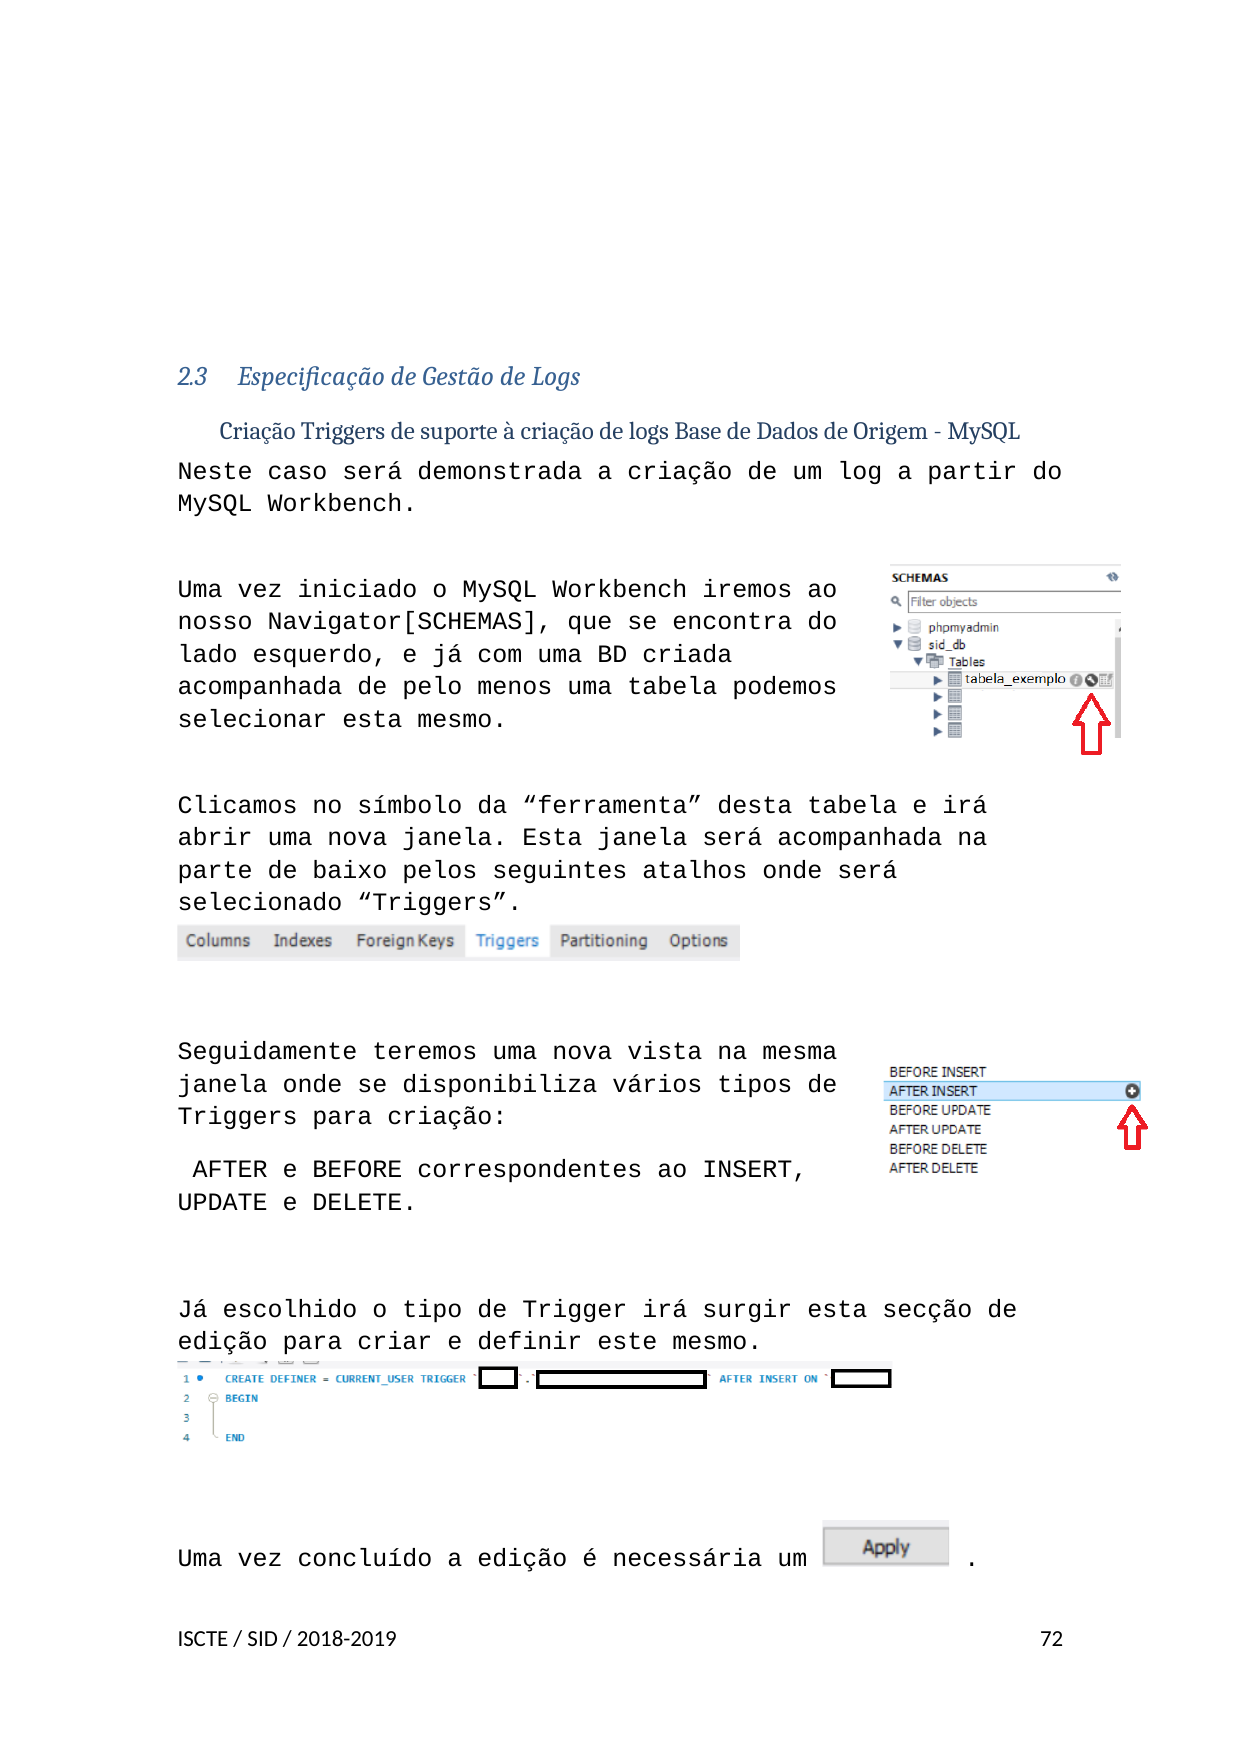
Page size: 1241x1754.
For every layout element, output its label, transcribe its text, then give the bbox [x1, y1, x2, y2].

picture [177, 1361, 897, 1443]
text Clicamos no símbolo da “ferramenta” desta tabela e irá abrir uma nova janela. Esta janela será acompanhada na parte de baixo pelos seguintes atalhos onde será selecionado “Triggers”. [177, 760, 1063, 960]
picture [883, 1055, 1151, 1180]
picture [177, 922, 740, 961]
text AFTER e BEFORE correspondentes ao INSERT, UPDATE e DELETE. [177, 1157, 1063, 1218]
text Seguidamente teremos uma nova vista na mesma janela onde se disponibiliza vários tipos de Triggers para criação: [177, 1039, 1063, 1132]
text Uma vez concluído a edição é necessária um . [177, 1521, 1063, 1606]
subtitle Criação Triggers de suporte à criação de logs Base de Dados de Origem - MySQL [177, 417, 1063, 446]
subtitle Especificação de Gestão de Logs [177, 361, 1063, 392]
picture [822, 1520, 950, 1567]
text Neste caso será demonstrada a criação de um log a partir do MySQL Workbench. [177, 458, 1063, 551]
text Uma vez iniciado o MySQL Workbench iremos ao nosso Navigator[SCHEMAS], que se encontra do lado esquerdo, e já com uma BD criada acompanhada de pelo menos uma tabela podemos selecionar esta mesmo. [177, 576, 883, 735]
picture [883, 563, 1124, 759]
